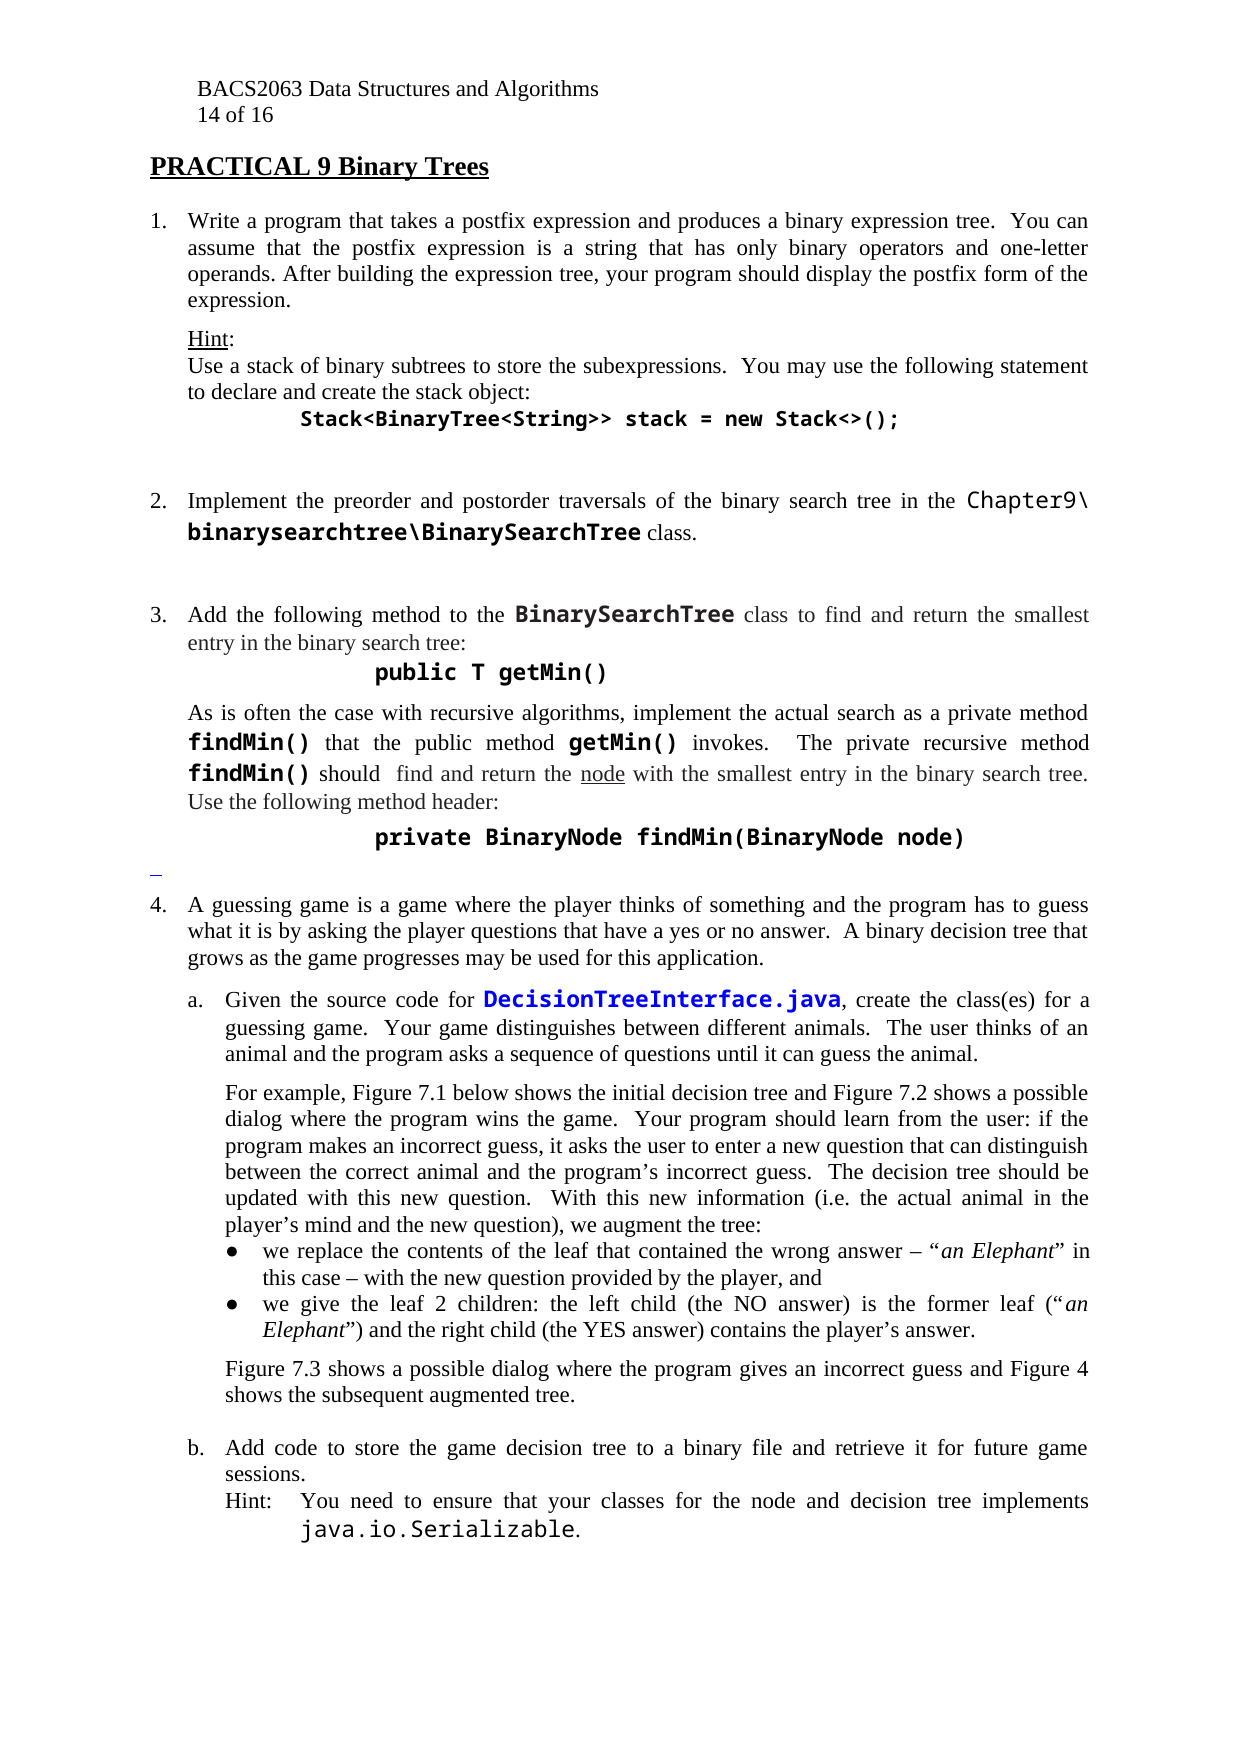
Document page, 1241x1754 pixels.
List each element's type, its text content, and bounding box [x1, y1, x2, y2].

subtitle PRACTICAL 9 Binary Trees [150, 150, 1090, 181]
text public T getMin() [300, 656, 1090, 687]
text For example, Figure 7.1 below shows the initial decision tree and Figure 7.2 shows a possible dialog where the program wins the game. Your program should learn from the user: if the program makes an incorrect guess, it asks the user to enter a new question that can distinguish between the correct animal and the program’s incorrect guess. The decision tree should be updated with this new question. With this new information (i.e. the actual animal in the player’s mind and the new question), we augment the tree: [225, 1079, 1090, 1237]
text private BinaryNode findMin(BinaryNode node) [300, 821, 1090, 852]
list Add code to store the game decision tree to a binary file and retrieve it for future game sessions. [187, 1434, 1090, 1487]
text Stack<BinaryTree<String>> stack = new Stack<>(); [262, 404, 1090, 433]
text As is often the case with recursive algorithms, implement the actual search as a private method findMin() that the public method getMin() invokes. The private recursive method findMin() should find and return the node with the smallest entry in the binary search tree. Use the following method header: [187, 699, 1090, 815]
list Given the source code for DecisionTreeInterface.java, create the class(es) for a guessing game. Your game distinguishes between different animals. The user thinks of an animal and the program asks a sequence of questions until it can guess the animal. [187, 983, 1090, 1067]
list Implement the preorder and postorder traversals of the binary search tree in the Chapter9\binarysearchtree\BinarySearchTree class. [150, 484, 1090, 547]
text 4. A guessing game is a game where the player thinks of something and the program has to guess what it is by asking the player questions that have a yes or no answer. A binary decision tree that grows as the game progresses may be used for this application. [150, 891, 1090, 970]
text Hint: You need to ensure that your classes for the node and decision tree implements java.io.Serializable. [225, 1487, 1090, 1544]
list we give the leaf 2 children: the left child (the NO answer) is the former leaf (“an Elephant”) and the right child (the YES answer) contains the player’s answer. [225, 1290, 1090, 1343]
list Write a program that takes a postfix expression and produces a binary expression tree. You can assume that the postfix expression is a string that has only binary operators and one-letter operands. After building the expression tree, your program should display the postfix form of the expression. [150, 207, 1090, 313]
text Figure 7.3 shows a possible dialog where the program gives an incorrect guess and Figure 4 shows the subsequent augmented tree. [225, 1355, 1090, 1408]
text Use a stack of binary subtrees to store the subexpressions. You may use the following statement to declare and create the stack object: [187, 352, 1090, 404]
list we replace the contents of the leaf that contained the wrong answer – “an Elephant” in this case – with the new question provided by the player, and [225, 1237, 1090, 1290]
list Add the following method to the BinarySearchTree class to find and return the smallest entry in the binary search tree: [150, 598, 1090, 656]
text Hint: [150, 325, 1090, 352]
